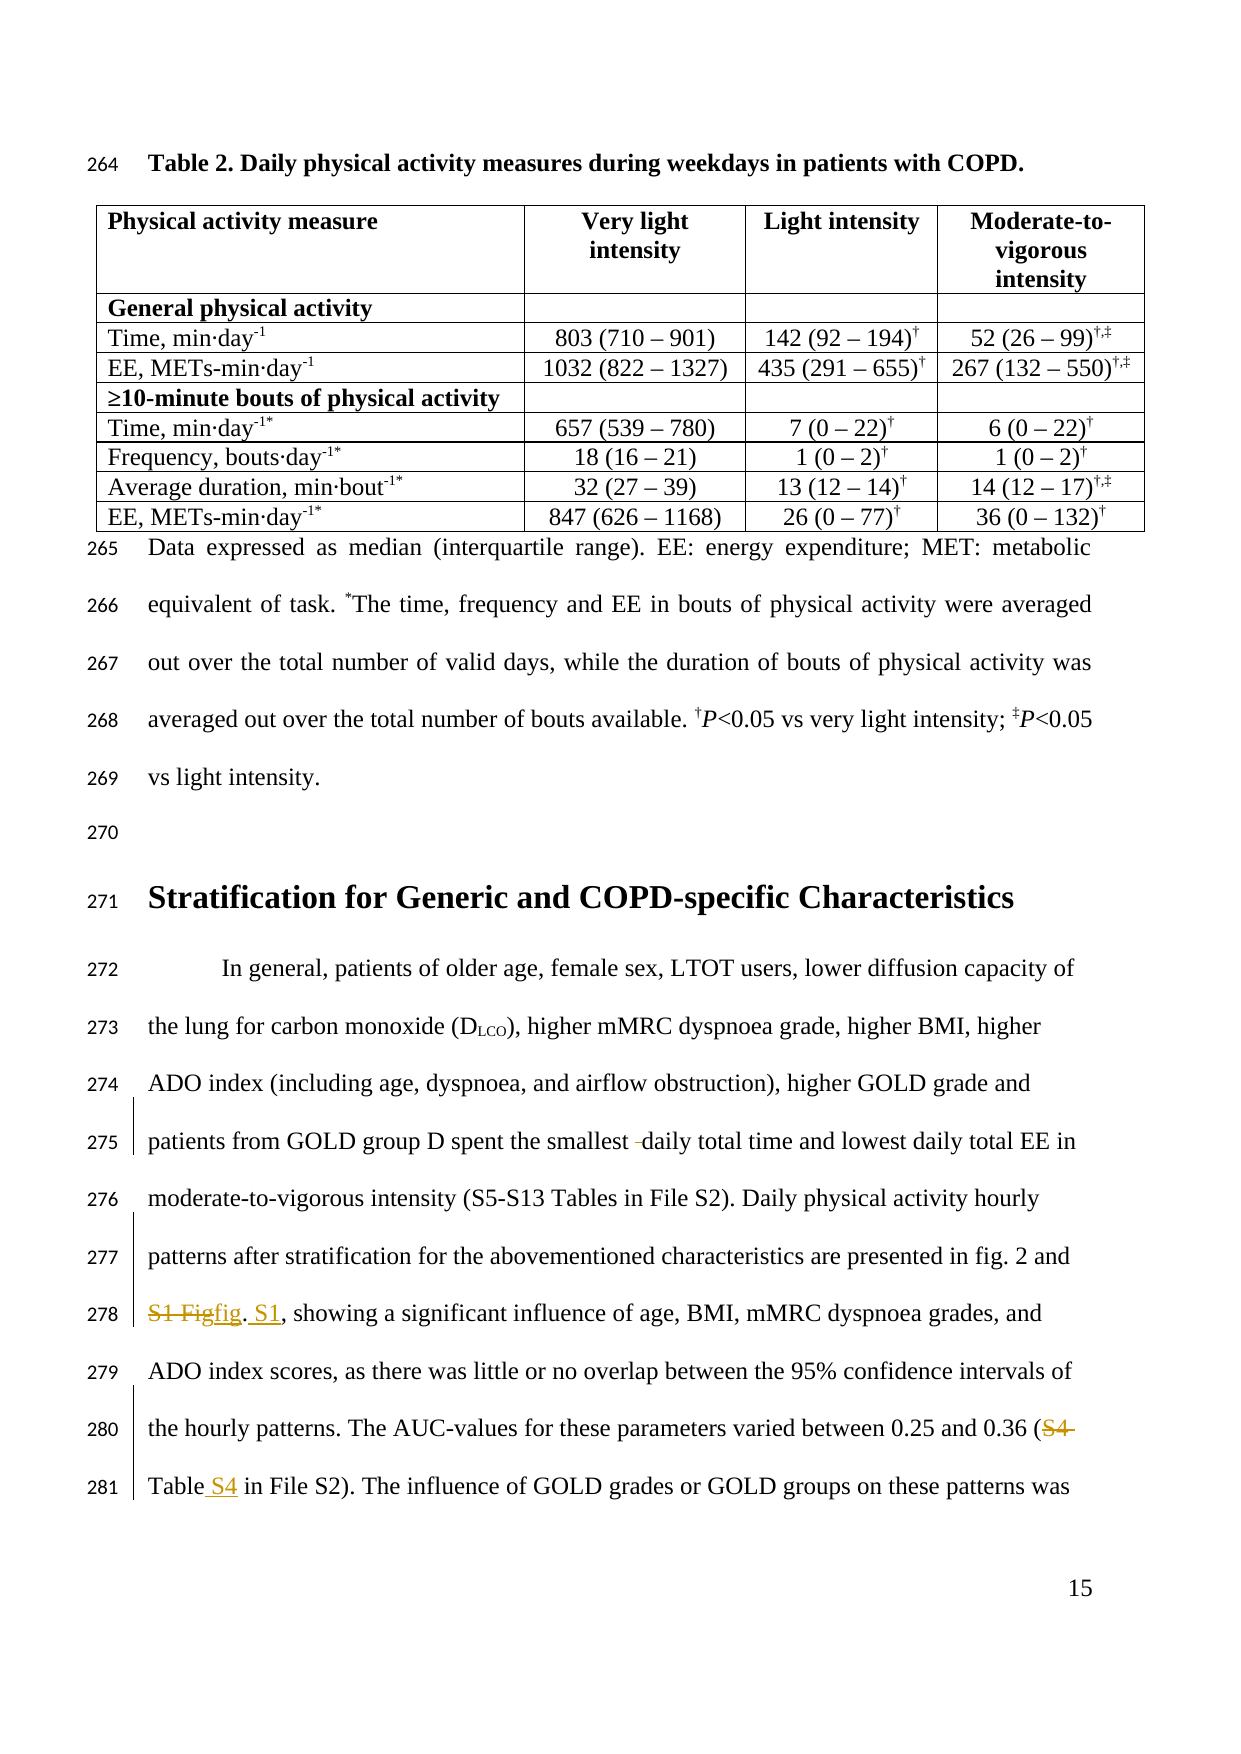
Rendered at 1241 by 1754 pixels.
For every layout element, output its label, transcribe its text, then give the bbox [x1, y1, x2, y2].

table_header Moderate-to-vigorous intensity [938, 206, 1144, 292]
table_cell 1032 (822 – 1327) [525, 353, 745, 382]
table_cell [525, 294, 745, 322]
table_cell 847 (626 – 1168) [525, 502, 745, 531]
table_cell 142 (92 – 194)† [746, 323, 937, 352]
table_cell 13 (12 – 14)† [746, 472, 937, 501]
table_cell 36 (0 – 132)† [938, 502, 1144, 531]
table_header Very light intensity [525, 206, 745, 292]
table_cell 14 (12 – 17)†,‡ [938, 472, 1144, 501]
text Stratification for Generic and COPD-specific Characteristics [148, 877, 1092, 915]
table_cell 1 (0 – 2)† [938, 443, 1144, 471]
table_cell Frequency, bouts∙day-1* [97, 443, 524, 471]
table_cell EE, METs-min∙day-1* [97, 502, 524, 531]
table_cell 7 (0 – 22)† [746, 413, 937, 441]
table_cell 1 (0 – 2)† [746, 443, 937, 471]
table_cell Average duration, min∙bout-1* [97, 472, 524, 501]
table_cell [938, 294, 1144, 322]
table_header Light intensity [746, 206, 937, 292]
table_cell 803 (710 – 901) [525, 323, 745, 352]
table_header Physical activity measure [97, 206, 524, 292]
table_cell [746, 294, 937, 322]
text Table 2. Daily physical activity measures during weekdays in patients with COPD. [148, 148, 1092, 176]
table_cell [746, 383, 937, 412]
table_cell ≥10-minute bouts of physical activity [97, 383, 524, 412]
table_cell Time, min∙day-1 [97, 323, 524, 352]
table_cell 32 (27 – 39) [525, 472, 745, 501]
table_cell 52 (26 – 99)†,‡ [938, 323, 1144, 352]
table_cell 6 (0 – 22)† [938, 413, 1144, 441]
table_cell [938, 383, 1144, 412]
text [148, 953, 1092, 1500]
table_cell General physical activity [97, 294, 524, 322]
table_cell EE, METs-min∙day-1 [97, 353, 524, 382]
table_cell 435 (291 – 655)† [746, 353, 937, 382]
table_cell 26 (0 – 77)† [746, 502, 937, 531]
table_cell 267 (132 – 550)†,‡ [938, 353, 1144, 382]
table_cell 657 (539 – 780) [525, 413, 745, 441]
table_cell Time, min∙day-1* [97, 413, 524, 441]
text Data expressed as median (interquartile range). EE: energy expenditure; MET: metabolic equivalent of task. *The time, frequency and EE in bouts of physical activity were averaged out over the total number of valid days, while the duration of bouts of physical activity was averaged out over the total number of bouts available. †P<0.05 vs very light intensity; ‡P<0.05 vs light intensity. [148, 532, 1092, 791]
table_cell [525, 383, 745, 412]
table_cell 18 (16 – 21) [525, 443, 745, 471]
